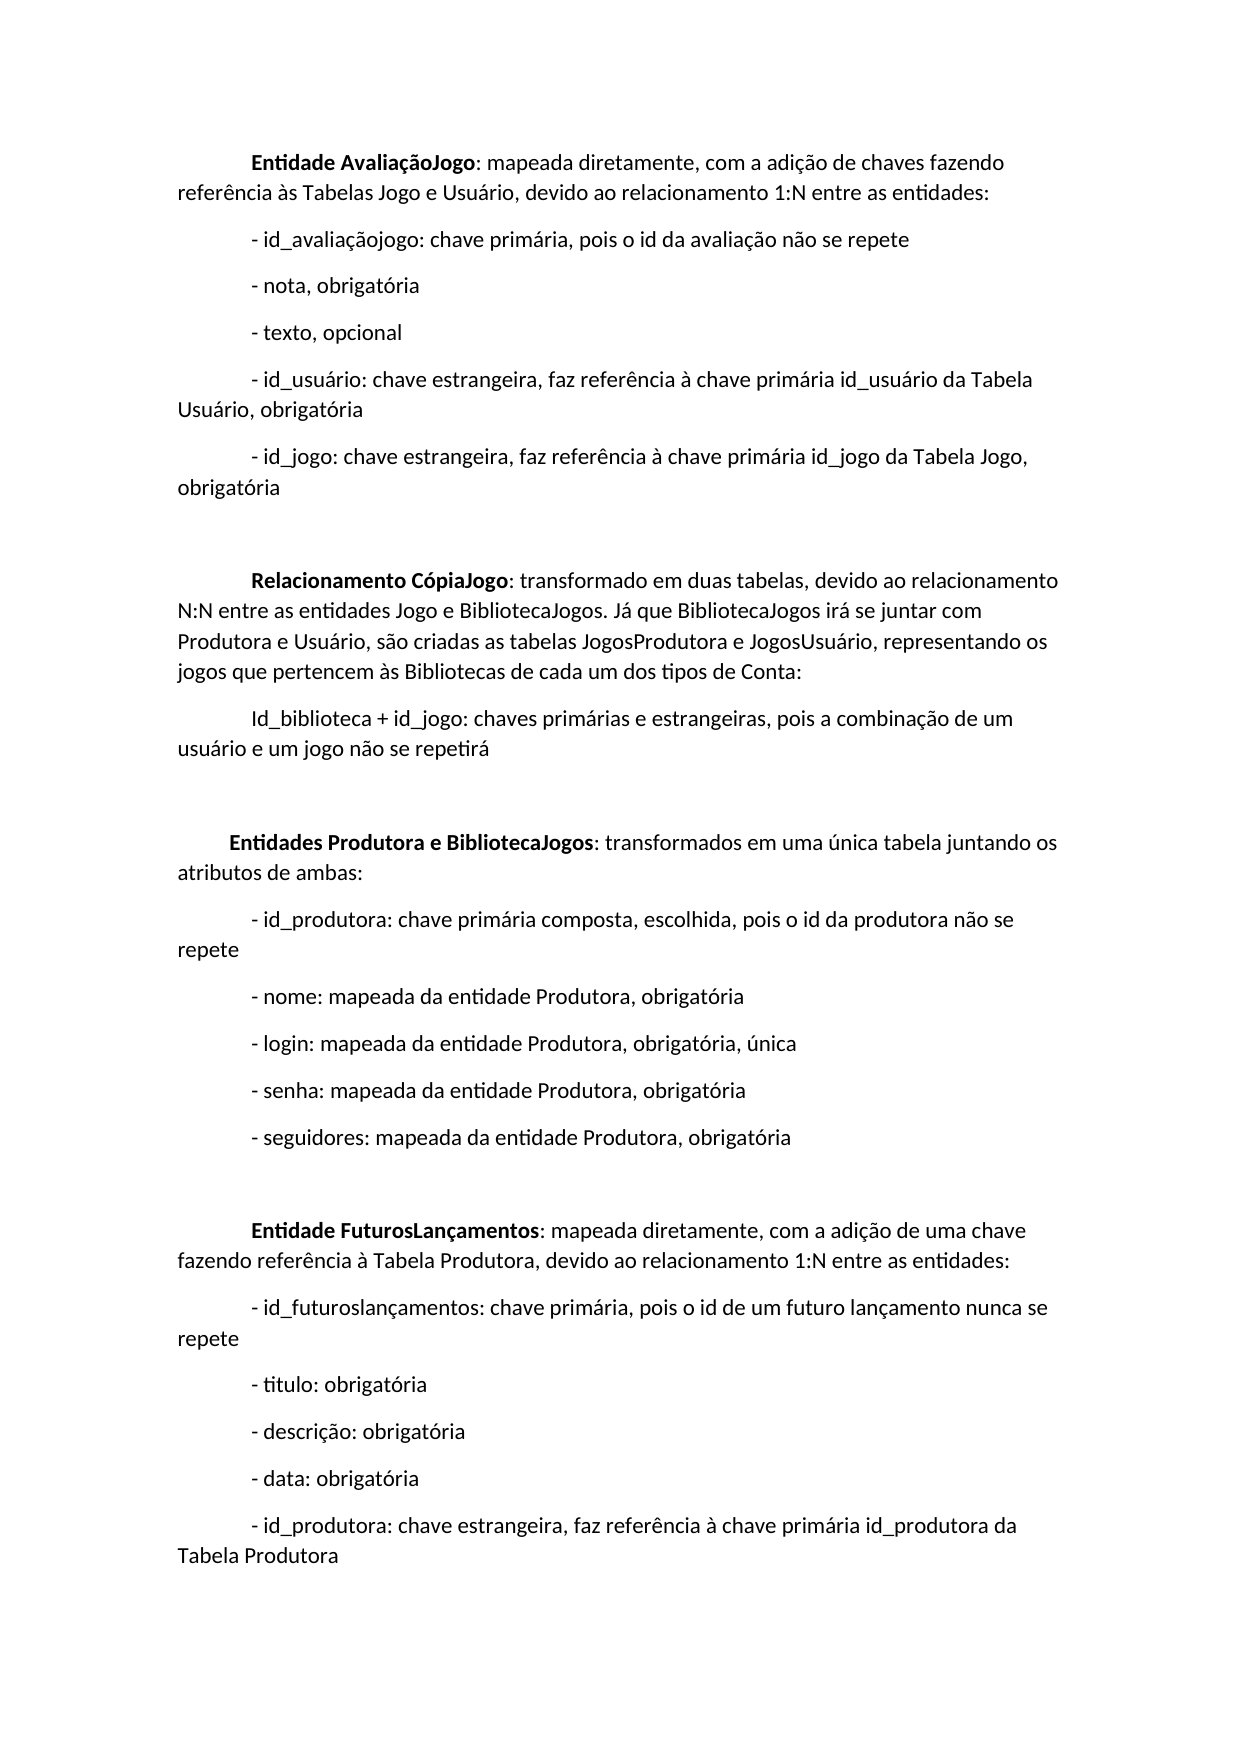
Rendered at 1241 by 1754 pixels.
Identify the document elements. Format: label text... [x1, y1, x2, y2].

text - data: obrigatória [177, 1464, 1063, 1492]
text - senha: mapeada da entidade Produtora, obrigatória [177, 1076, 1063, 1104]
text - login: mapeada da entidade Produtora, obrigatória, única [177, 1029, 1063, 1057]
text - id_produtora: chave primária composta, escolhida, pois o id da produtora não se repete [177, 905, 1063, 963]
text - texto, opcional [177, 318, 1063, 346]
text - titulo: obrigatória [177, 1371, 1063, 1398]
text Entidades Produtora e BibliotecaJogos: transformados em uma única tabela juntando os atributos de ambas: [177, 828, 1063, 886]
text - nome: mapeada da entidade Produtora, obrigatória [177, 982, 1063, 1010]
text Id_biblioteca + id_jogo: chaves primárias e estrangeiras, pois a combinação de um usuário e um jogo não se repetirá [177, 704, 1063, 762]
text Relacionamento CópiaJogo: transformado em duas tabelas, devido ao relacionamento N:N entre as entidades Jogo e BibliotecaJogos. Já que BibliotecaJogos irá se juntar com Produtora e Usuário, são criadas as tabelas JogosProdutora e JogosUsuário, representando os jogos que pertencem às Bibliotecas de cada um dos tipos de Conta: [177, 566, 1063, 685]
text - descrição: obrigatória [177, 1417, 1063, 1445]
text - id_avaliaçãojogo: chave primária, pois o id da avaliação não se repete [177, 225, 1063, 253]
text - id_futuroslançamentos: chave primária, pois o id de um futuro lançamento nunca se repete [177, 1293, 1063, 1352]
text - id_produtora: chave estrangeira, faz referência à chave primária id_produtora da Tabela Produtora [177, 1511, 1063, 1569]
text Entidade AvaliaçãoJogo: mapeada diretamente, com a adição de chaves fazendo referência às Tabelas Jogo e Usuário, devido ao relacionamento 1:N entre as entidades: [177, 148, 1063, 206]
text - nota, obrigatória [177, 272, 1063, 299]
text - id_usuário: chave estrangeira, faz referência à chave primária id_usuário da Tabela Usuário, obrigatória [177, 365, 1063, 423]
text - id_jogo: chave estrangeira, faz referência à chave primária id_jogo da Tabela Jogo, obrigatória [177, 442, 1063, 501]
text - seguidores: mapeada da entidade Produtora, obrigatória [177, 1123, 1063, 1151]
